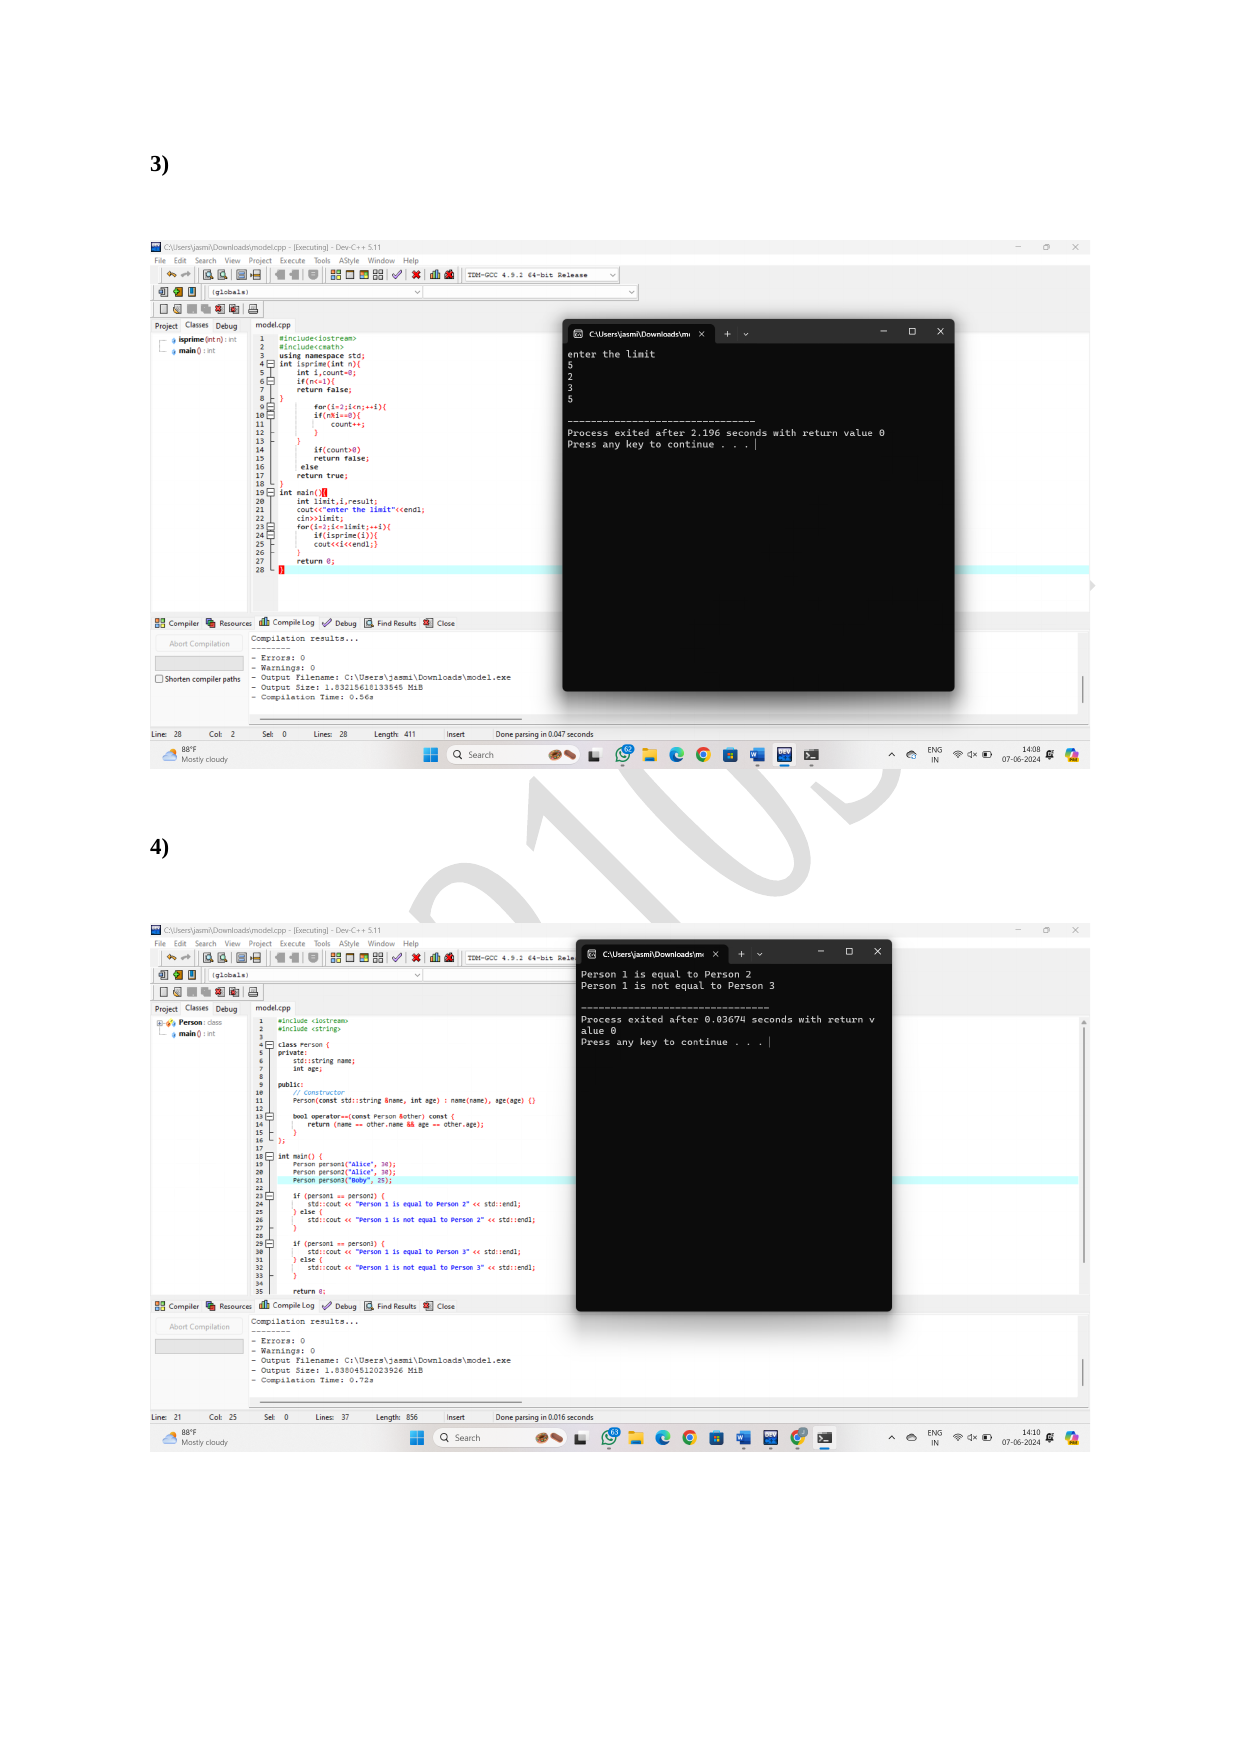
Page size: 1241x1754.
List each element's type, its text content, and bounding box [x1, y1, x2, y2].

picture [150, 240, 1091, 769]
picture [150, 923, 1091, 1452]
text 4) [150, 833, 1090, 859]
text 3) [150, 150, 1090, 176]
